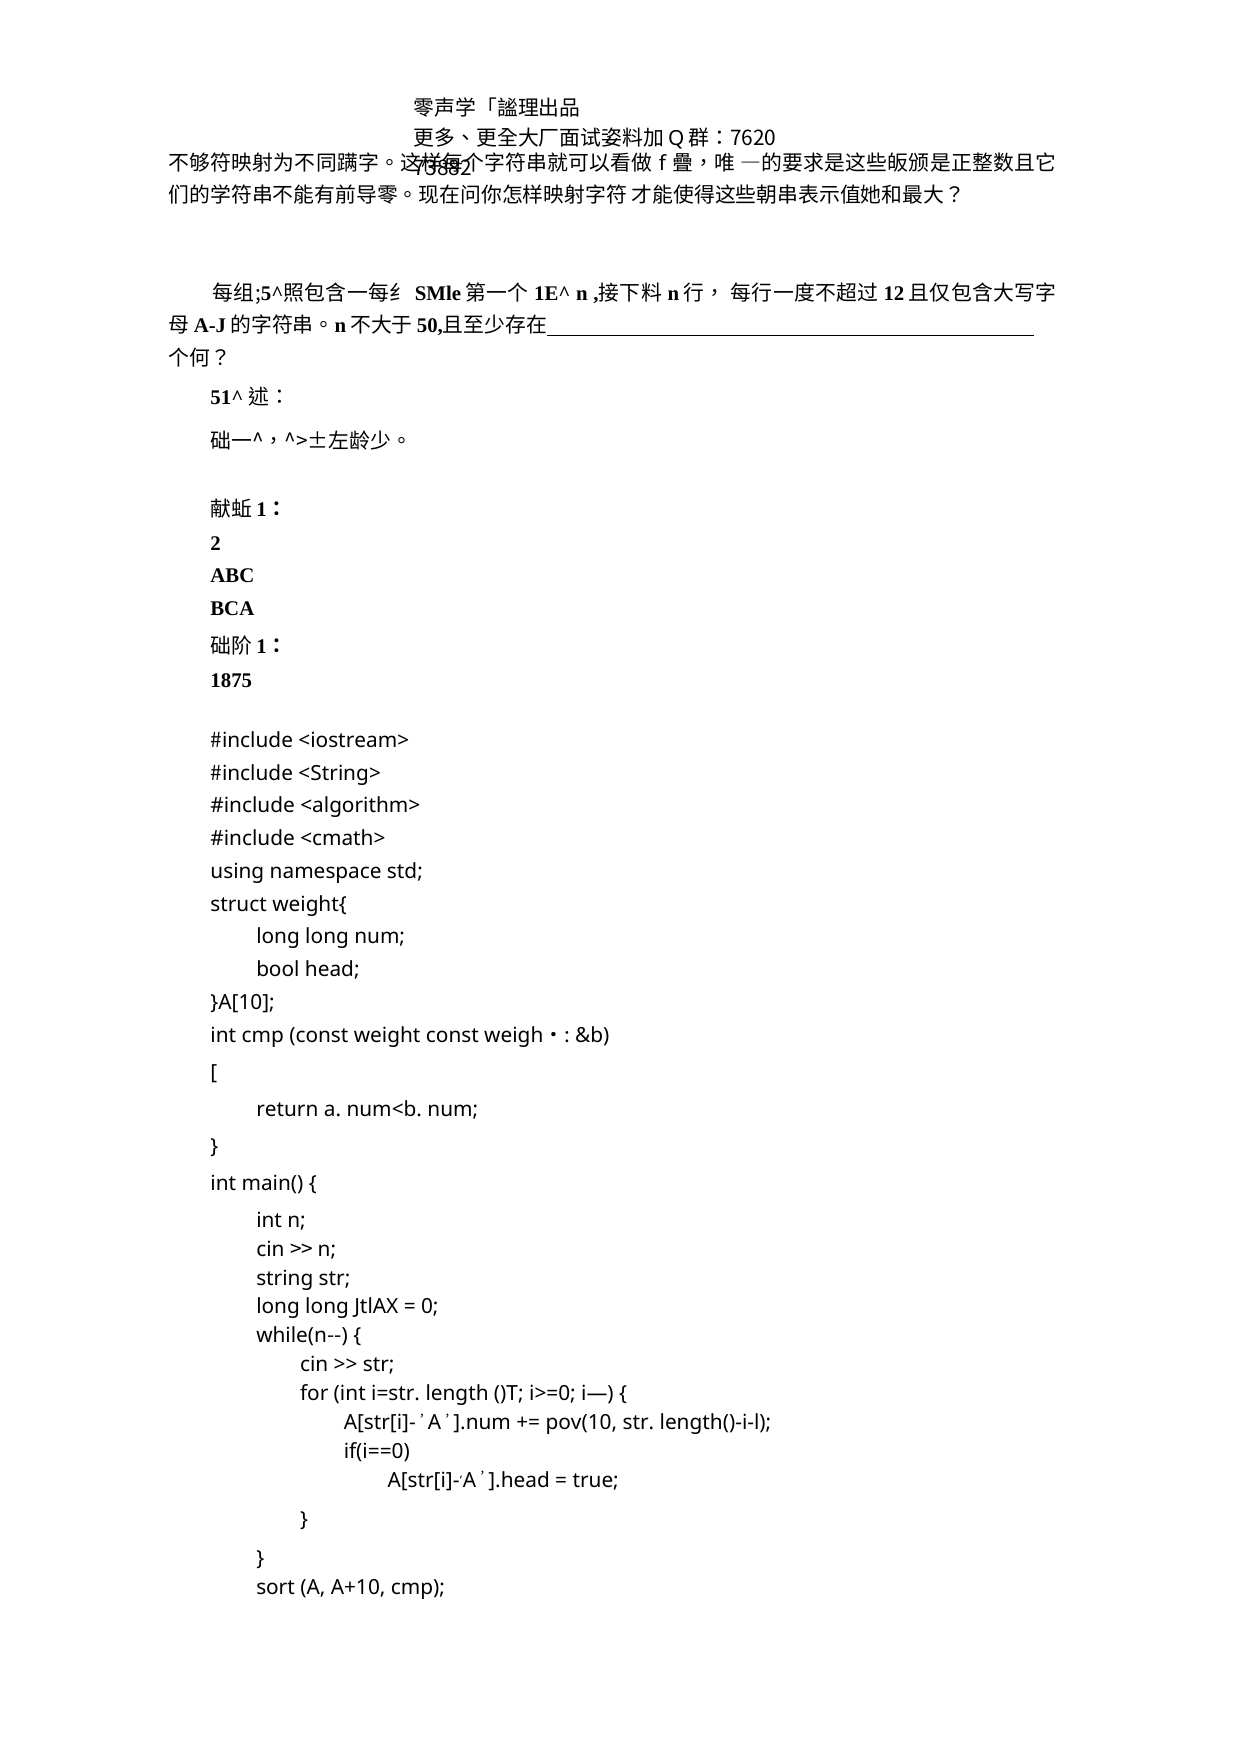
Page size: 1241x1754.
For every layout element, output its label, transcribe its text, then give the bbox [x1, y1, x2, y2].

text ABC [168, 563, 1057, 587]
text 础阶1： [168, 629, 1057, 659]
text #include <algorithm> [168, 786, 1057, 819]
text BCA [168, 596, 1057, 620]
text } [300, 1503, 1057, 1532]
text bool head; [168, 951, 1057, 983]
text 1875 [168, 668, 1057, 692]
text 献蚯1： [168, 492, 1057, 522]
text } [168, 1131, 1057, 1159]
text #include <iostream> [168, 721, 1057, 754]
text long long JtlAX = 0; [168, 1291, 1057, 1320]
text 每组;5^照包含一每纟SMle第一个 1E^ n ,接下料 n行， 每行一度不超过12且仅包含大写字母A-J的字符串。n不大于50,且至少存在 个何？ [168, 274, 1057, 372]
text using namespace std; [168, 852, 1057, 885]
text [168, 144, 1057, 209]
text 51^ 述： [168, 381, 1057, 411]
text for (int i=str. length ()T; i>=0; i—) { [300, 1377, 1057, 1406]
text [ [168, 1057, 1057, 1086]
text 础一^，^>±左龄少。 [168, 422, 1057, 455]
text struct weight{ [168, 885, 1057, 918]
text int main() { [168, 1168, 1057, 1196]
text cin >> str; [300, 1349, 1057, 1377]
text int n; [168, 1204, 1057, 1233]
text #include <cmath> [168, 819, 1057, 852]
text A[str[i]-，A，].num += pov(10, str. length()-i-l); [343, 1406, 1057, 1435]
text sort (A, A+10, cmp); [168, 1571, 1057, 1600]
text 2 [168, 531, 1057, 555]
text string str; [168, 1262, 1057, 1291]
text A[str[i]-,A，].head = true; [387, 1464, 1057, 1493]
text return a. num<b. num; [168, 1094, 1057, 1122]
text while(n--) { [168, 1320, 1057, 1349]
text }A[10]; [168, 983, 1057, 1016]
text cin >> n; [168, 1233, 1057, 1262]
text #include <String> [168, 754, 1057, 786]
text if(i==0) [343, 1435, 1057, 1464]
text } [168, 1543, 1057, 1571]
text int cmp (const weight const weigh•: &b) [168, 1016, 1057, 1049]
text long long num; [168, 918, 1057, 951]
